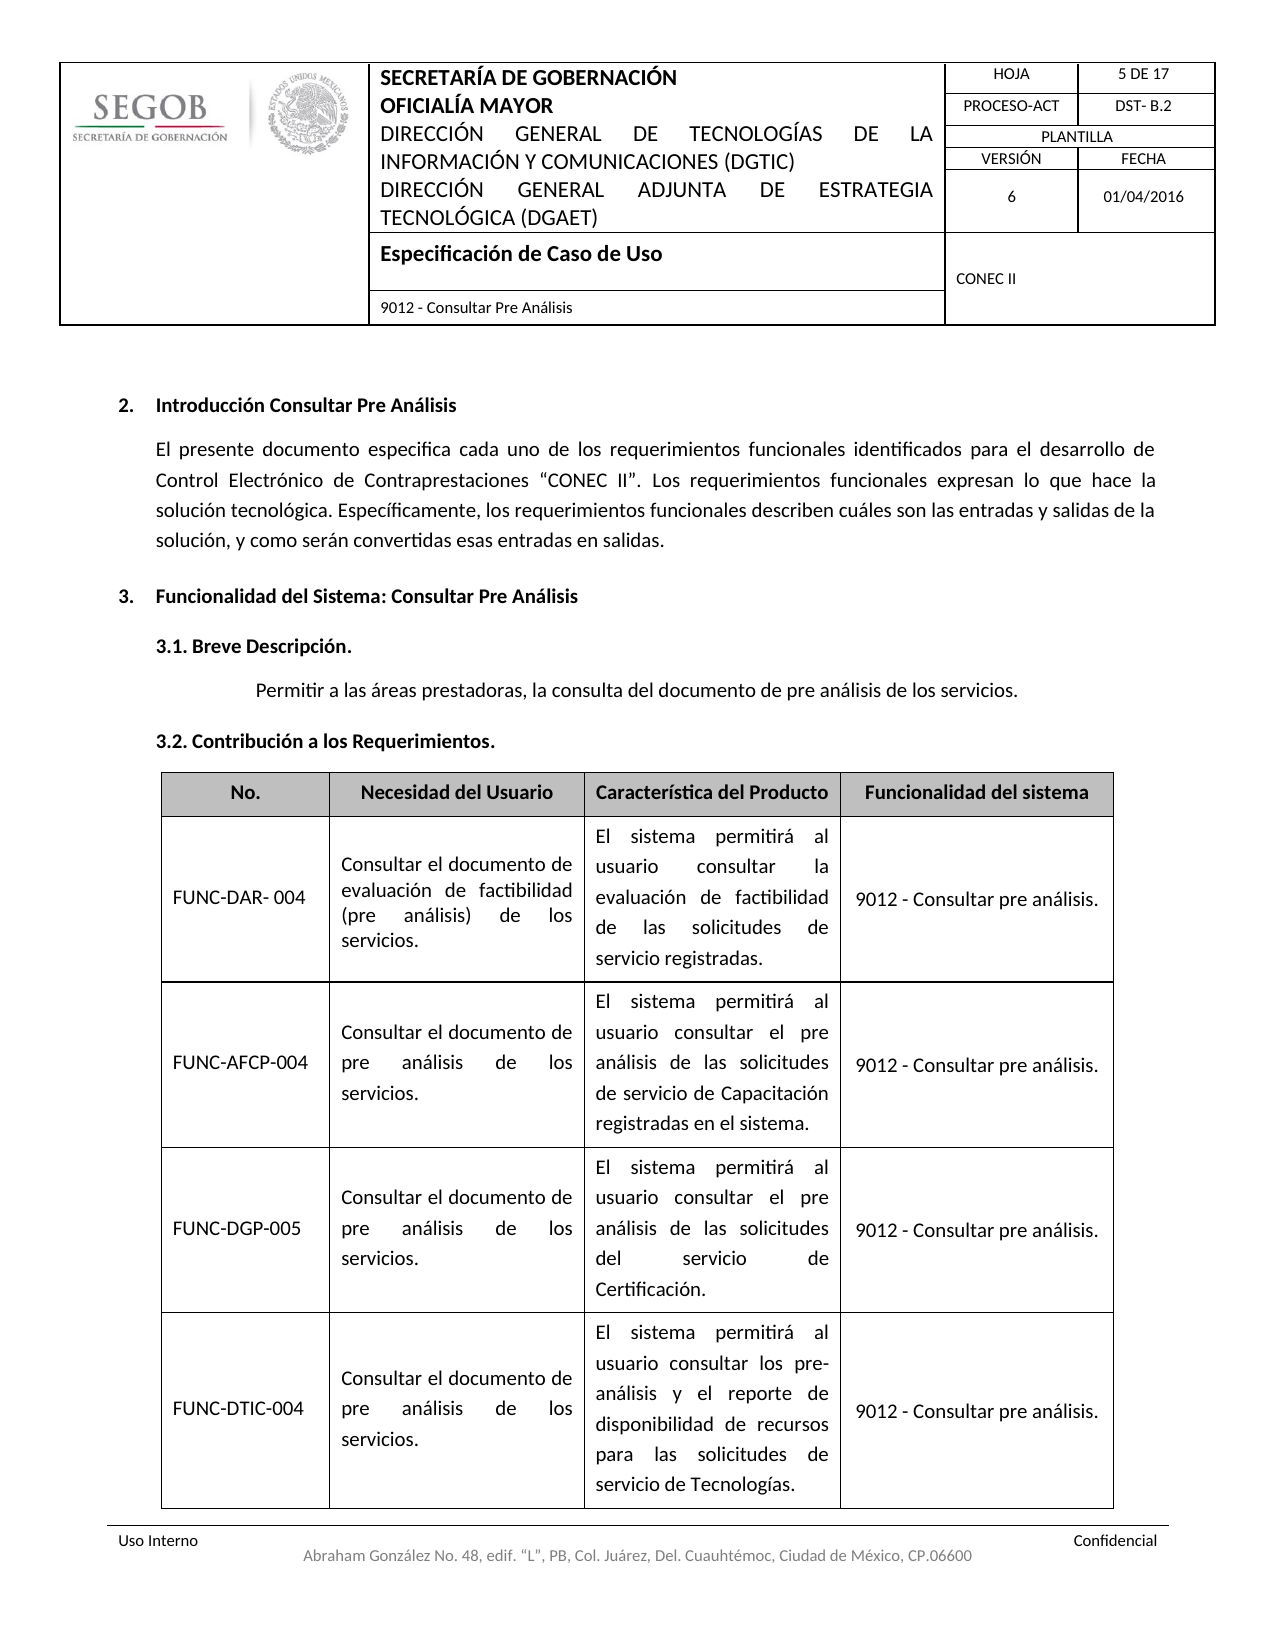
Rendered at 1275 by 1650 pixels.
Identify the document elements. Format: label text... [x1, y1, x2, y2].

table_cell 9012 - Consultar pre análisis. [841, 1313, 1113, 1508]
table_cell El sistema permitirá al usuario consultar el pre análisis de las solicitudes de servicio de Capacitación registradas en el sistema. [585, 983, 840, 1147]
table_header Necesidad del Usuario [330, 773, 584, 816]
table_cell FUNC-DTIC-004 [162, 1313, 329, 1508]
table_header No. [162, 773, 329, 816]
table_cell 9012 - Consultar pre análisis. [841, 817, 1113, 981]
list Contribución a los Requerimientos. [156, 728, 1157, 753]
table_cell 9012 - Consultar pre análisis. [841, 1148, 1113, 1312]
list Breve Descripción. [156, 633, 1157, 659]
table_cell Consultar el documento de pre análisis de los servicios. [330, 1313, 584, 1508]
table_cell Consultar el documento de evaluación de factibilidad (pre análisis) de los servicios. [330, 817, 584, 981]
table_cell Consultar el documento de pre análisis de los servicios. [330, 1148, 584, 1312]
table_cell 9012 - Consultar pre análisis. [841, 983, 1113, 1147]
table_header Característica del Producto [585, 773, 840, 816]
table_cell FUNC-DGP-005 [162, 1148, 329, 1312]
table_cell FUNC-AFCP-004 [162, 983, 329, 1147]
table_cell El sistema permitirá al usuario consultar los pre-análisis y el reporte de disponibilidad de recursos para las solicitudes de servicio de Tecnologías. [585, 1313, 840, 1508]
list El presente documento especifica cada uno de los requerimientos funcionales identificados para el desarrollo de Control Electrónico de Contraprestaciones “CONEC II”. Los requerimientos funcionales expresan lo que hace la solución tecnológica. Específicamente, los requerimientos funcionales describen cuáles son las entradas y salidas de la solución, y como serán convertidas esas entradas en salidas. [156, 436, 1157, 553]
list Funcionalidad del Sistema: Consultar Pre Análisis [118, 583, 1157, 608]
table_cell Consultar el documento de pre análisis de los servicios. [330, 983, 584, 1147]
table_cell El sistema permitirá al usuario consultar la evaluación de factibilidad de las solicitudes de servicio registradas. [585, 817, 840, 981]
table_cell FUNC-DAR- 004 [162, 817, 329, 981]
text Permitir a las áreas prestadoras, la consulta del documento de pre análisis de los servicios. [118, 678, 1157, 703]
table_cell El sistema permitirá al usuario consultar el pre análisis de las solicitudes del servicio de Certificación. [585, 1148, 840, 1312]
picture [72, 71, 353, 175]
list Introducción Consultar Pre Análisis [118, 392, 1157, 418]
table_header Funcionalidad del sistema [841, 773, 1113, 816]
